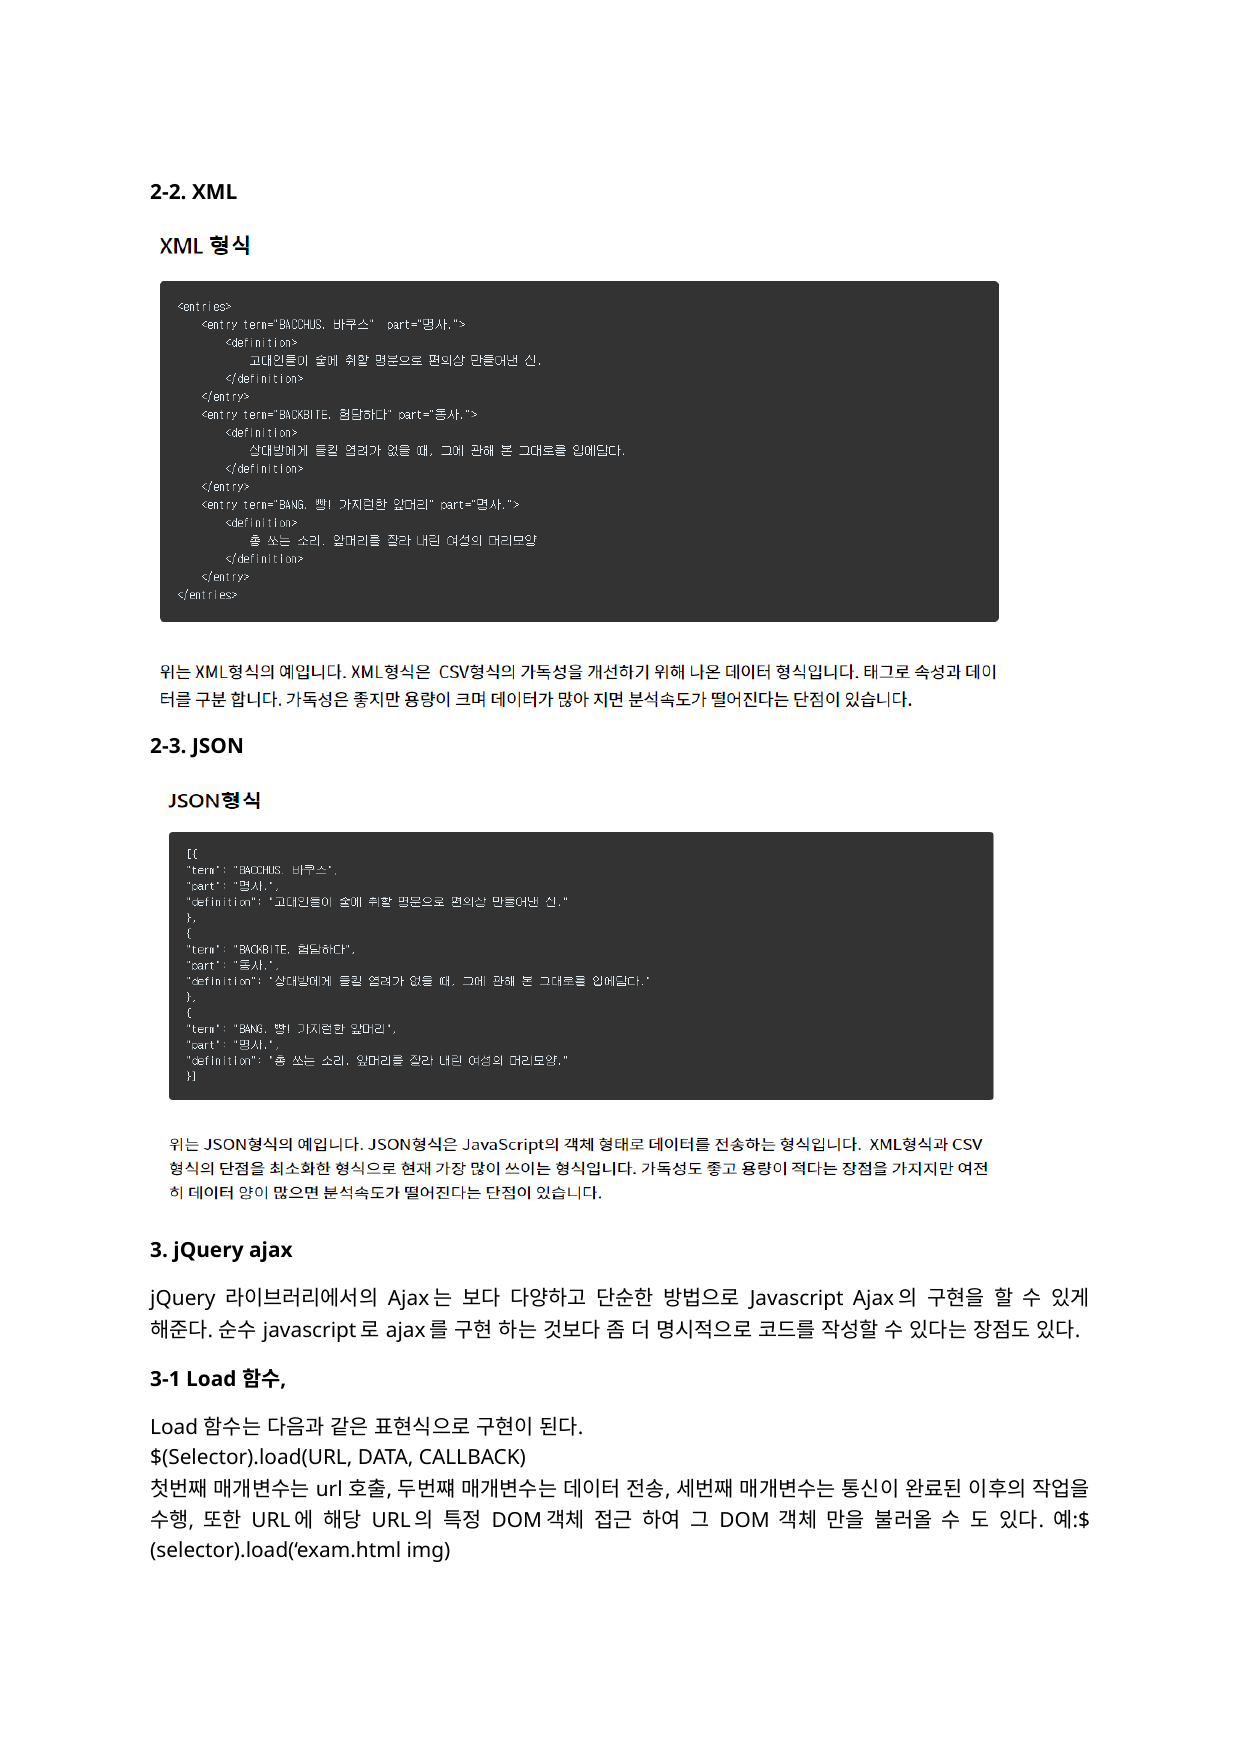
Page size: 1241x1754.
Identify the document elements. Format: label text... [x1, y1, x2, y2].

text 2-2. XML [150, 177, 1090, 206]
picture [150, 777, 1009, 1217]
picture [150, 223, 1013, 714]
text 3. jQuery ajax [150, 1235, 1090, 1263]
text 3-1 Load 함수, [150, 1362, 1090, 1392]
text Load 함수는 다음과 같은 표현식으로 구현이 된다. $(Selector).load(URL, DATA, CALLBACK) 첫번째 매개변수는 url 호출, 두번쨰 매개변수는 데이터 전송, 세번째 매개변수는 통신이 완료된 이후의 작업을 수행, 또한 URL에 해당 URL의 특정 DOM객체 접근 하여 그 DOM 객체 만을 불러올 수 도 있다. 예:$(selector).load(‘exam.html img) [150, 1410, 1090, 1564]
text jQuery 라이브러리에서의 Ajax는 보다 다양하고 단순한 방법으로 Javascript Ajax의 구현을 할 수 있게 해준다. 순수 javascript로 ajax를 구현 하는 것보다 좀 더 명시적으로 코드를 작성할 수 있다는 장점도 있다. [150, 1282, 1090, 1344]
text 2-3. JSON [150, 731, 1090, 760]
